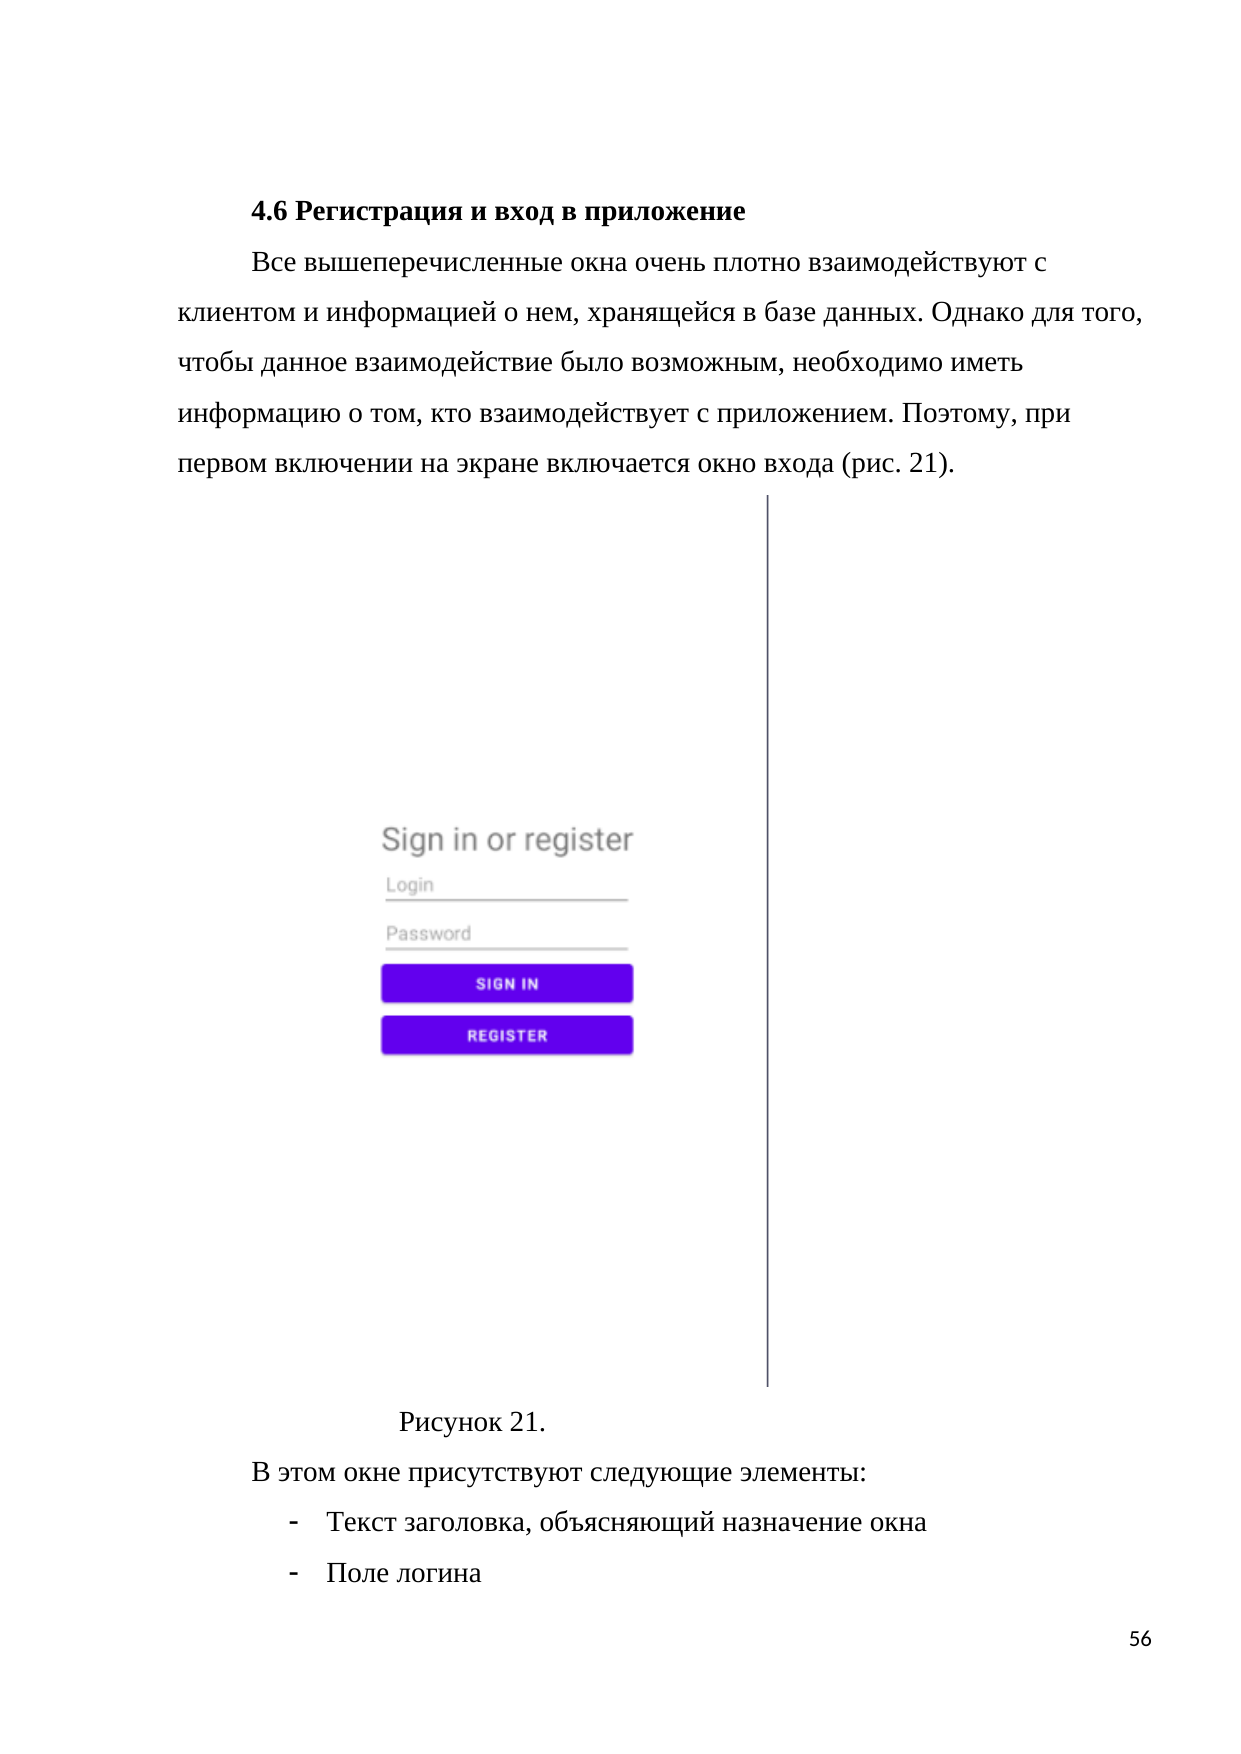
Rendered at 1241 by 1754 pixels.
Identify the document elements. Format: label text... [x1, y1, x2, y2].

list Поле логина [288, 1555, 1152, 1588]
text Рисунок 21. [177, 1404, 1152, 1437]
list Текст заголовка, объясняющий назначение окна [288, 1504, 1152, 1538]
text 4.6 Регистрация и вход в приложение [177, 193, 1152, 227]
picture [251, 495, 769, 1387]
text В этом окне присутствуют следующие элементы: [177, 1454, 1152, 1487]
